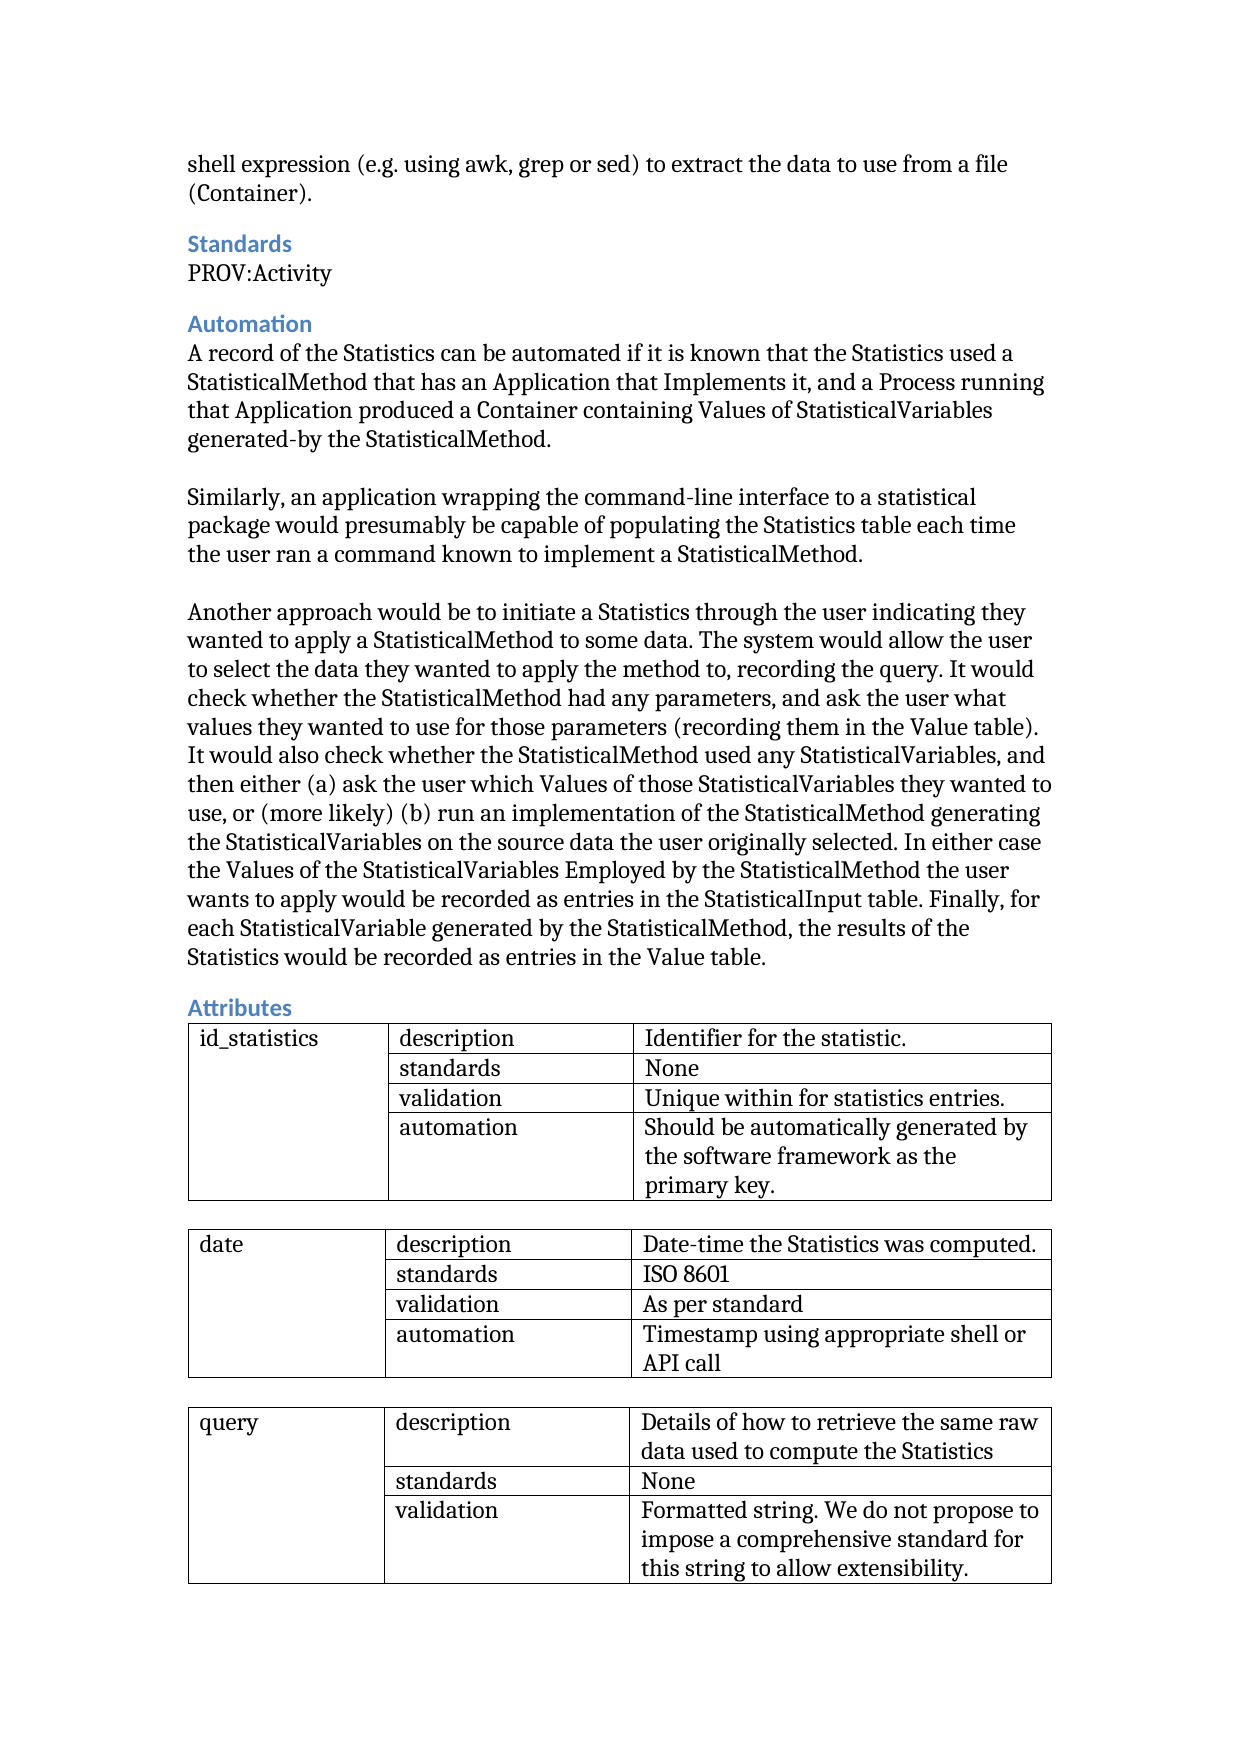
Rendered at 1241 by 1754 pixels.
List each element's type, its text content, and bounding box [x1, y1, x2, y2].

table_header description [385, 1408, 629, 1466]
subtitle Standards [187, 228, 1053, 259]
table_header Details of how to retrieve the same raw data used to compute the Statistics [630, 1408, 1051, 1466]
table_cell automation [386, 1320, 631, 1377]
table_cell None [630, 1467, 1051, 1495]
text PROV:Activity [187, 259, 1053, 288]
table_cell Timestamp using appropriate shell or API call [632, 1320, 1051, 1377]
table_cell None [634, 1054, 1051, 1082]
table_header date [189, 1230, 385, 1377]
table_cell validation [389, 1084, 633, 1112]
table_cell ISO 8601 [632, 1260, 1051, 1289]
table_cell standards [386, 1260, 631, 1289]
table_cell As per standard [632, 1290, 1051, 1319]
text Another approach would be to initiate a Statistics through the user indicating they wanted to apply a StatisticalMethod to some data. The system would allow the user to select the data they wanted to apply the method to, recording the query. It would check whether the StatisticalMethod had any parameters, and ask the user what values they wanted to use for those parameters (recording them in the Value table). It would also check whether the StatisticalMethod used any StatisticalVariables, and then either (a) ask the user which Values of those StatisticalVariables they wanted to use, or (more likely) (b) run an implementation of the StatisticalMethod generating the StatisticalVariables on the source data the user originally selected. In either case the Values of the StatisticalVariables Employed by the StatisticalMethod the user wants to apply would be recorded as entries in the StatisticalInput table. Finally, for each StatisticalVariable generated by the StatisticalMethod, the results of the Statistics would be recorded as entries in the Value table. [187, 598, 1053, 971]
table_header id_statistics [189, 1024, 388, 1199]
table_cell automation [389, 1113, 633, 1199]
text A record of the Statistics can be automated if it is known that the Statistics used a StatisticalMethod that has an Application that Implements it, and a Process running that Application produced a Container containing Values of StatisticalVariables generated-by the StatisticalMethod. [187, 339, 1053, 454]
table_cell Should be automatically generated by the software framework as the primary key. [634, 1113, 1051, 1199]
table_header query [189, 1408, 384, 1583]
text Similarly, an application wrapping the command-line interface to a statistical package would presumably be capable of populating the Statistics table each time the user ran a command known to implement a StatisticalMethod. [187, 483, 1053, 569]
table_cell standards [385, 1467, 629, 1495]
table_cell validation [385, 1496, 629, 1583]
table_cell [630, 1496, 1051, 1583]
table_cell standards [389, 1054, 633, 1082]
table_header Identifier for the statistic. [634, 1024, 1051, 1053]
table_cell validation [386, 1290, 631, 1319]
subtitle Attributes [187, 992, 1053, 1023]
subtitle Automation [187, 308, 1053, 339]
table_cell Unique within for statistics entries. [634, 1084, 1051, 1112]
table_header Date-time the Statistics was computed. [632, 1230, 1051, 1259]
table_header description [386, 1230, 631, 1259]
table_header description [389, 1024, 633, 1053]
